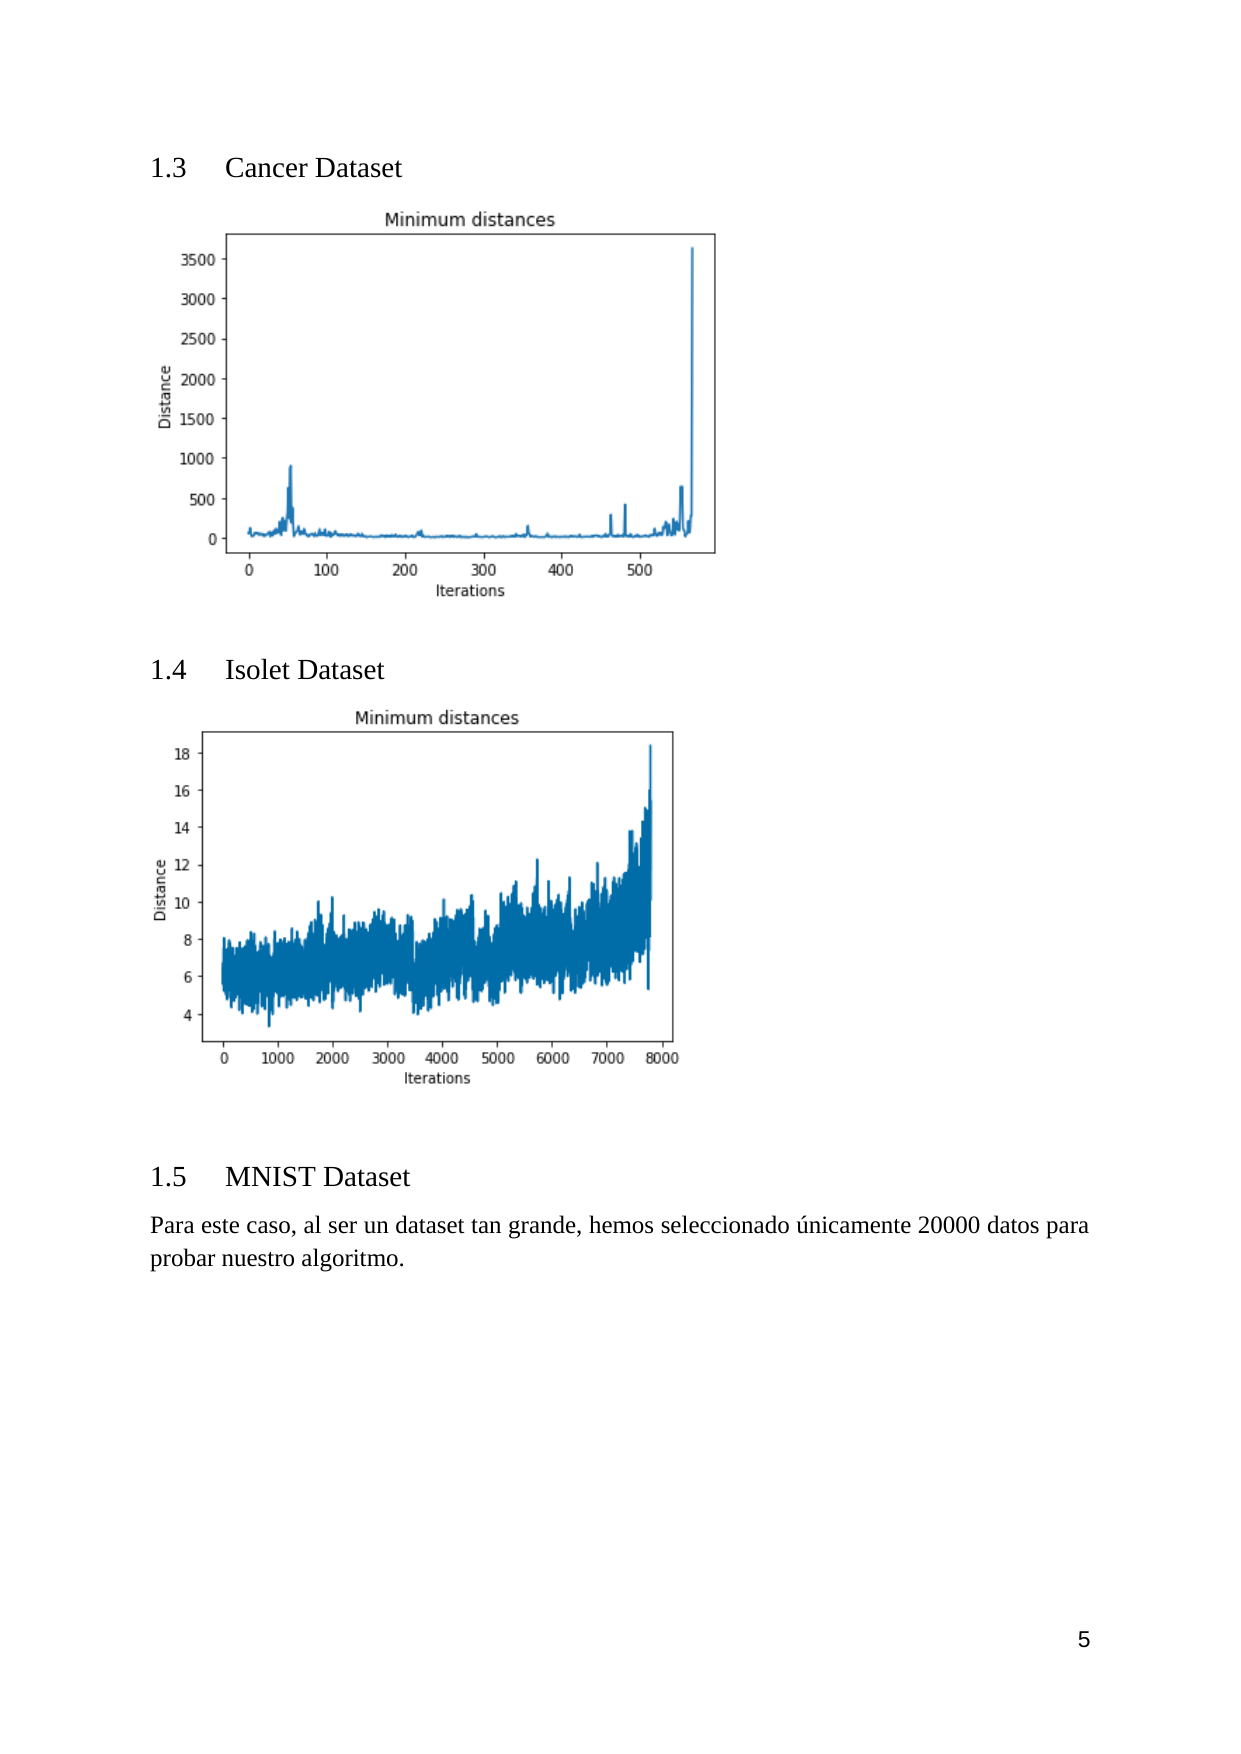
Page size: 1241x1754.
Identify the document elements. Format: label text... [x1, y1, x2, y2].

subtitle MNIST Dataset [150, 1159, 1090, 1193]
picture [150, 703, 699, 1088]
subtitle Cancer Dataset [150, 150, 1090, 183]
picture [150, 201, 764, 611]
text Para este caso, al ser un dataset tan grande, hemos seleccionado únicamente 20000 datos para probar nuestro algoritmo. [150, 1210, 1090, 1272]
subtitle Isolet Dataset [150, 652, 1090, 686]
